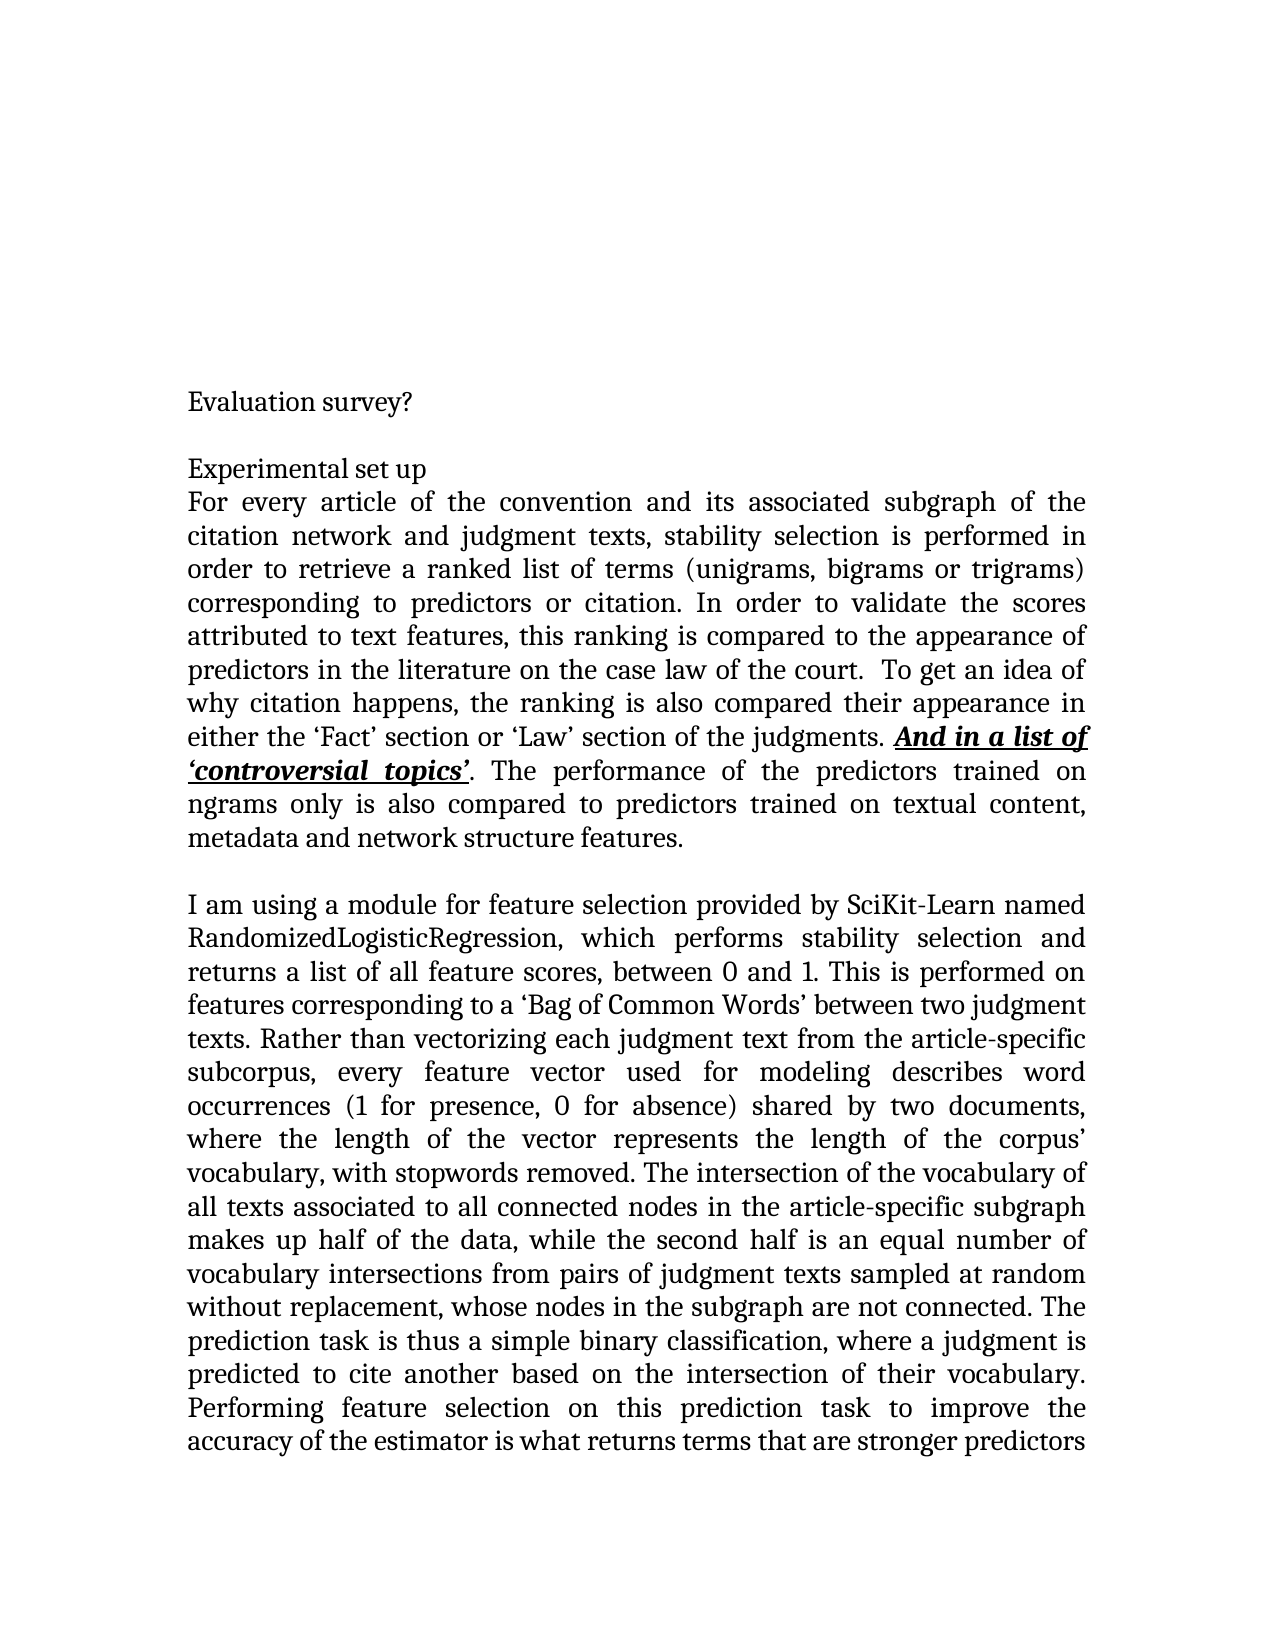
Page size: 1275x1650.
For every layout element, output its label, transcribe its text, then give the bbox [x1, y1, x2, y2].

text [187, 888, 1087, 1458]
text Evaluation survey? [187, 385, 1087, 418]
text For every article of the convention and its associated subgraph of the citation network and judgment texts, stability selection is performed in order to retrieve a ranked list of terms (unigrams, bigrams or trigrams) corresponding to predictors or citation. In order to validate the scores attributed to text features, this ranking is compared to the appearance of predictors in the literature on the case law of the court. To get an idea of why citation happens, the ranking is also compared their appearance in either the ‘Fact’ section or ‘Law’ section of the judgments. And in a list of ‘controversial topics’. The performance of the predictors trained on ngrams only is also compared to predictors trained on textual content, metadata and network structure features. [187, 485, 1087, 854]
text Experimental set up [187, 452, 1087, 485]
